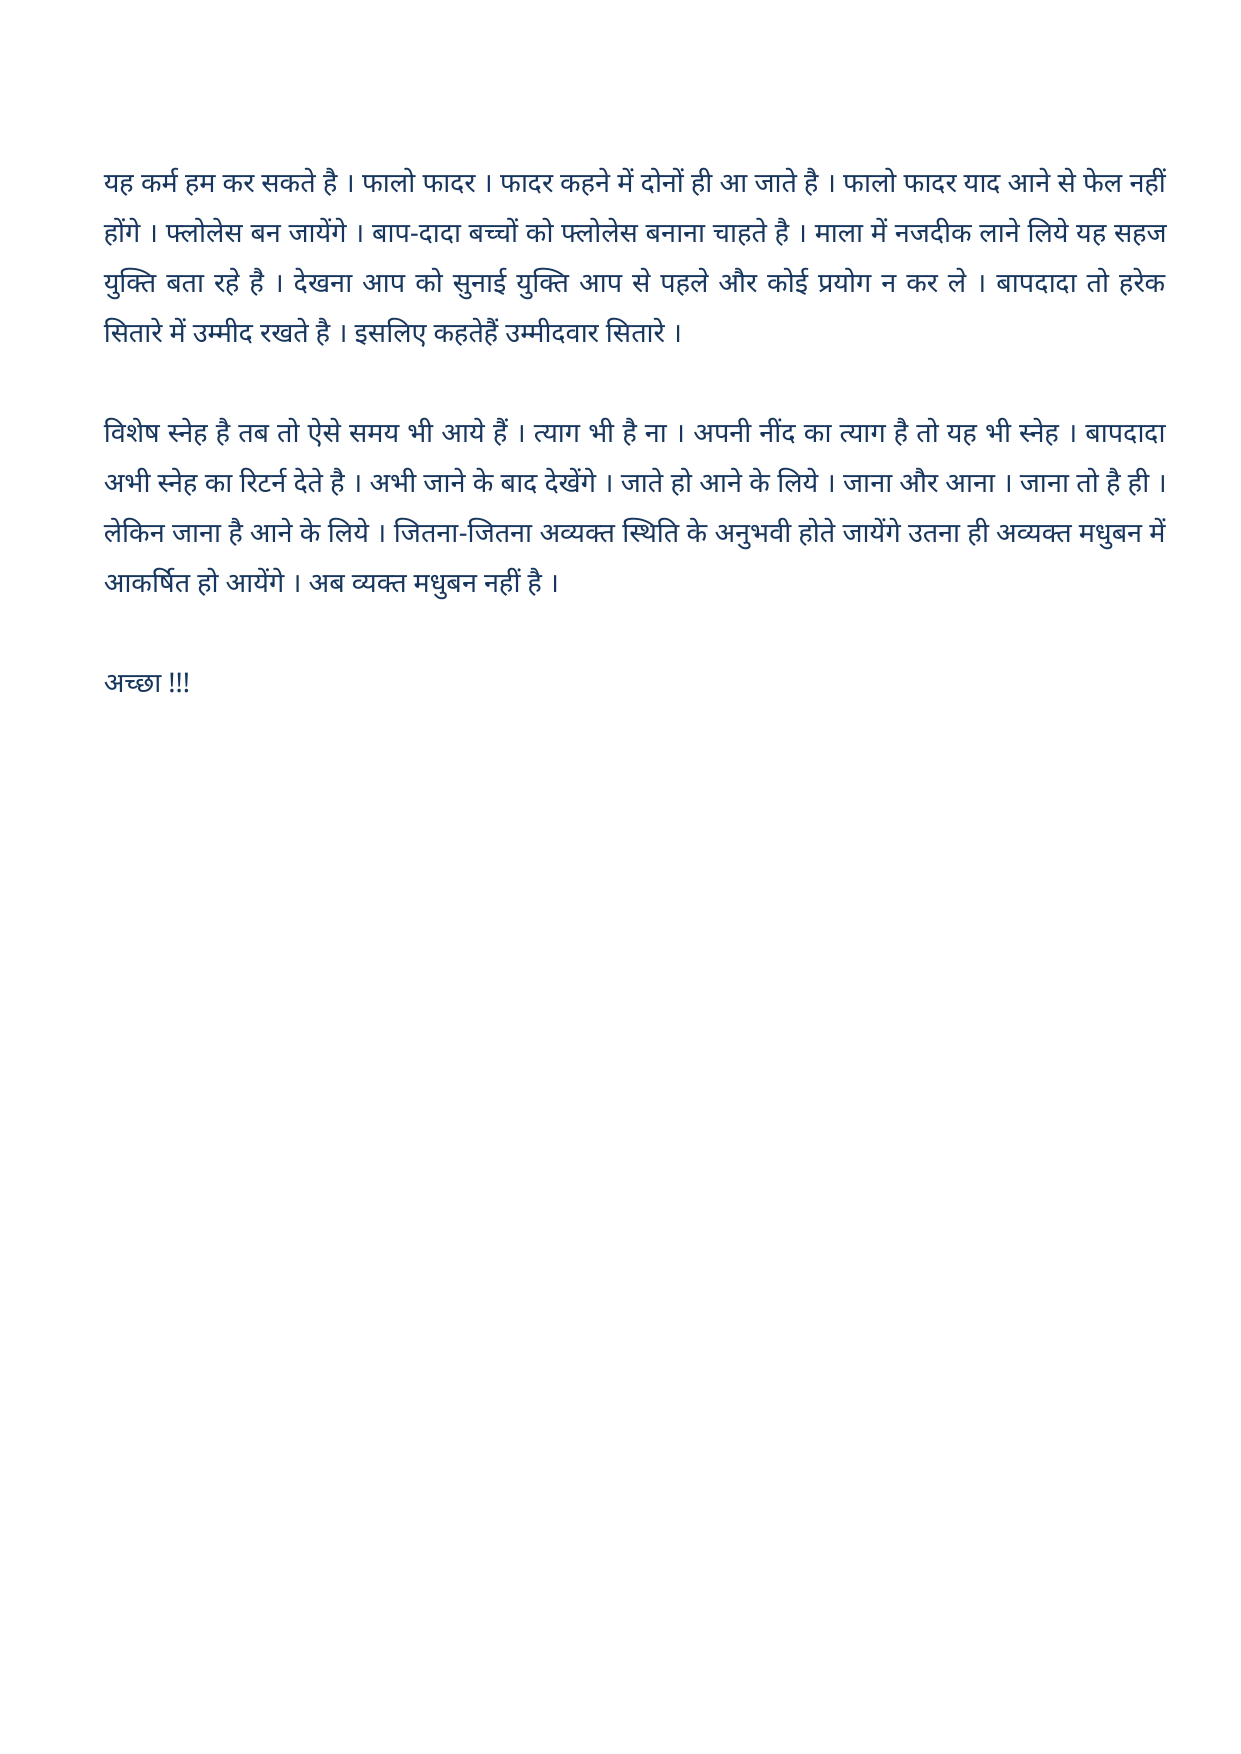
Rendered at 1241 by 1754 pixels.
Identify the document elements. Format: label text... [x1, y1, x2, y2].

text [103, 150, 1167, 350]
text अच्छा !!! [103, 650, 1167, 700]
text विशेष स्नेह है तब तो ऐसे समय भी आये हैं । त्याग भी है ना । अपनी नींद का त्याग है तो यह भी स्नेह । बापदादा अभी स्नेह का रिटर्न देते है । अभी जाने के बाद देखेंगे । जाते हो आने के लिये । जाना और आना । जाना तो है ही । लेकिन जाना है आने के लिये । जितना-जितना अव्यक्त स्थिति के अनुभवी होते जायेंगे उतना ही अव्यक्त मधुबन में आकर्षित हो आयेंगे । अब व्यक्त मधुबन नहीं है । [103, 400, 1167, 600]
